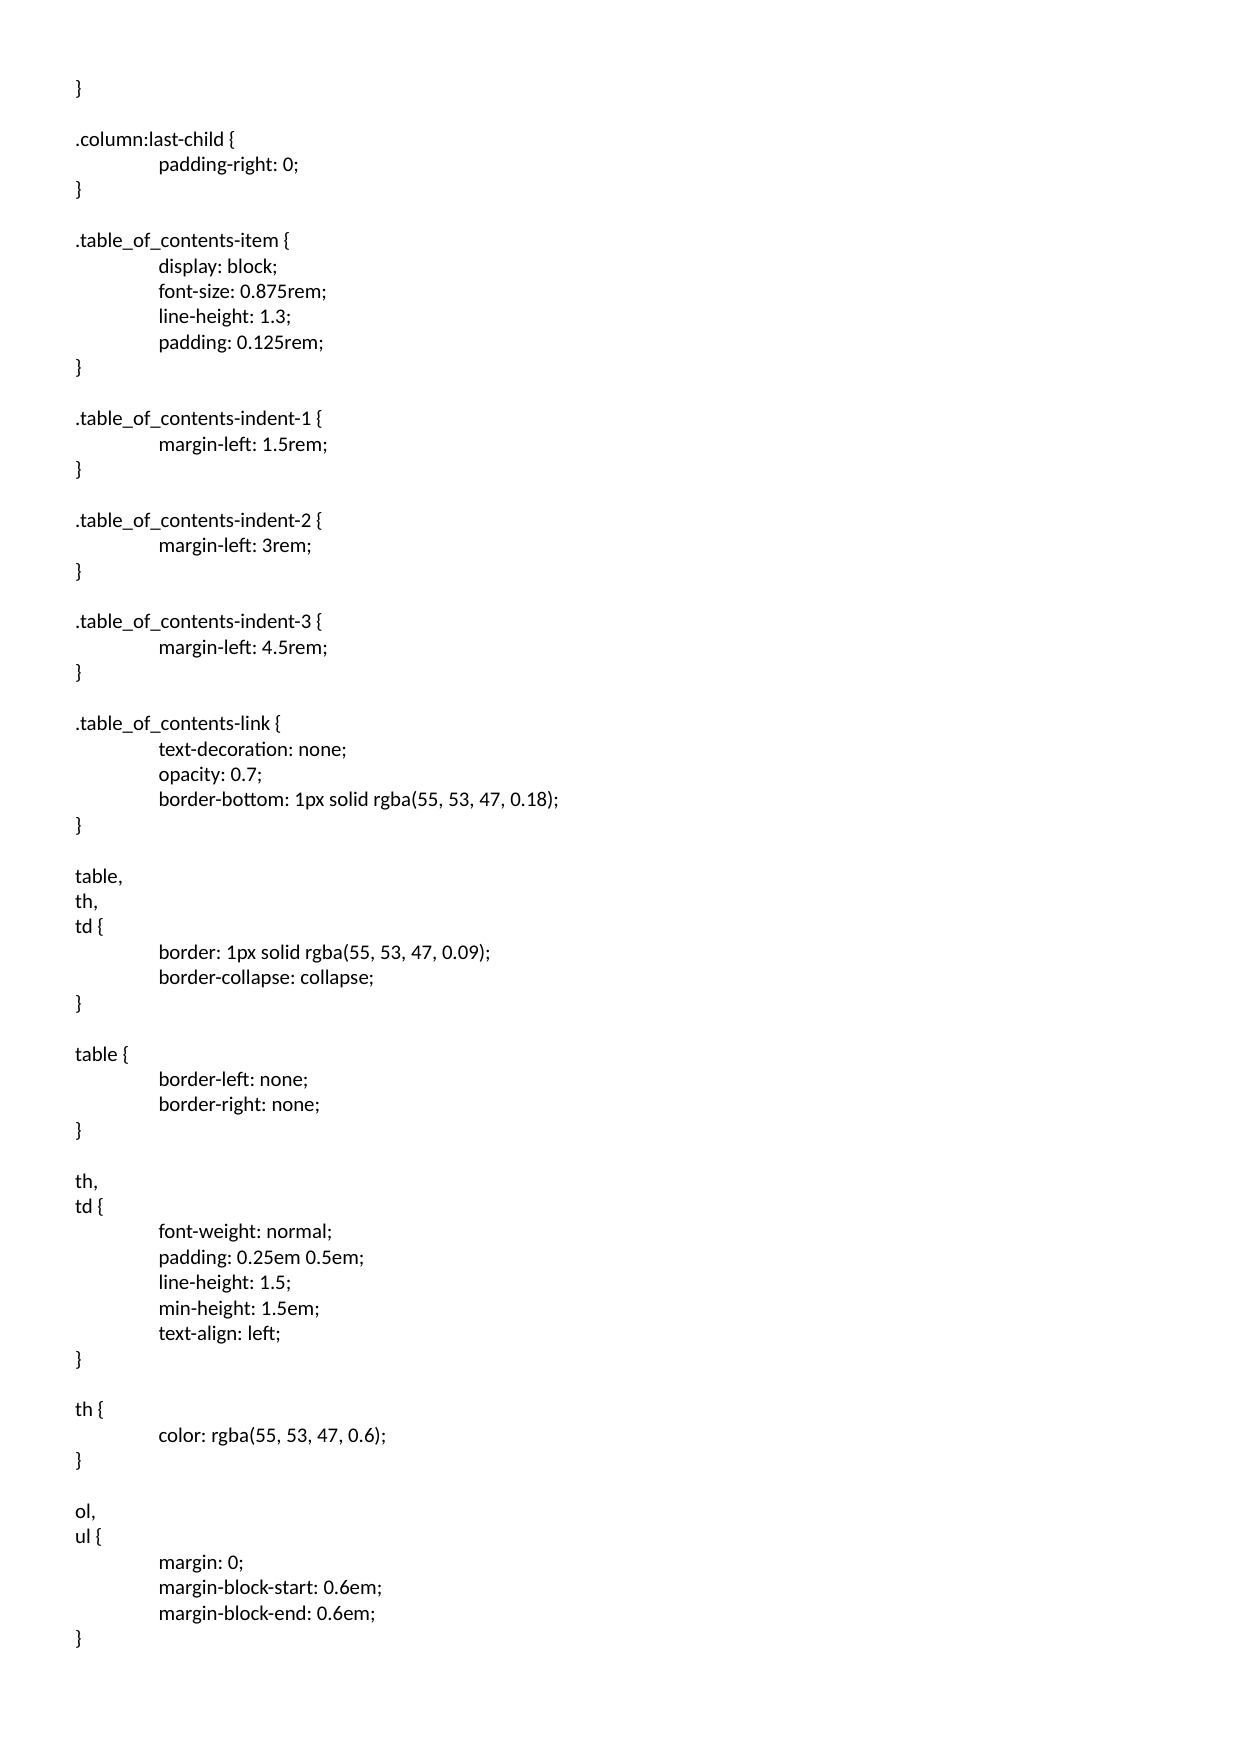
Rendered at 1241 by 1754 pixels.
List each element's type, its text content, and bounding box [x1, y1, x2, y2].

text table, [75, 863, 1165, 888]
text th { [75, 1397, 1165, 1422]
text ul { [75, 1524, 1165, 1549]
text margin-left: 3rem; [75, 532, 1165, 558]
text min-height: 1.5em; [75, 1295, 1165, 1320]
text margin-left: 1.5rem; [75, 431, 1165, 456]
text opacity: 0.7; [75, 761, 1165, 787]
text .column:last-child { [75, 126, 1165, 151]
text .table_of_contents-indent-1 { [75, 405, 1165, 431]
text td { [75, 914, 1165, 939]
text .table_of_contents-indent-3 { [75, 609, 1165, 634]
text } [75, 354, 1165, 380]
text th, [75, 888, 1165, 914]
text color: rgba(55, 53, 47, 0.6); [75, 1422, 1165, 1447]
text padding: 0.125rem; [75, 329, 1165, 354]
text } [75, 1117, 1165, 1142]
text .table_of_contents-indent-2 { [75, 507, 1165, 532]
text .table_of_contents-link { [75, 710, 1165, 736]
text line-height: 1.3; [75, 304, 1165, 329]
text margin-left: 4.5rem; [75, 634, 1165, 659]
text } [75, 1447, 1165, 1473]
text } [75, 558, 1165, 583]
text padding: 0.25em 0.5em; [75, 1244, 1165, 1269]
text margin-block-end: 0.6em; [75, 1600, 1165, 1625]
text margin: 0; [75, 1549, 1165, 1574]
text } [75, 1346, 1165, 1371]
text display: block; [75, 253, 1165, 278]
text } [75, 456, 1165, 482]
text border-bottom: 1px solid rgba(55, 53, 47, 0.18); [75, 787, 1165, 812]
text } [75, 1625, 1165, 1651]
text margin-block-start: 0.6em; [75, 1574, 1165, 1600]
text padding-right: 0; [75, 151, 1165, 177]
text ol, [75, 1498, 1165, 1524]
text border-left: none; [75, 1066, 1165, 1092]
text text-align: left; [75, 1320, 1165, 1346]
text text-decoration: none; [75, 736, 1165, 761]
text table { [75, 1041, 1165, 1066]
text .table_of_contents-item { [75, 227, 1165, 253]
text } [75, 177, 1165, 202]
text font-size: 0.875rem; [75, 278, 1165, 304]
text } [75, 812, 1165, 837]
text font-weight: normal; [75, 1219, 1165, 1244]
text } [75, 75, 1165, 100]
text td { [75, 1193, 1165, 1219]
text line-height: 1.5; [75, 1269, 1165, 1295]
text border-collapse: collapse; [75, 964, 1165, 990]
text border: 1px solid rgba(55, 53, 47, 0.09); [75, 939, 1165, 964]
text } [75, 990, 1165, 1015]
text th, [75, 1168, 1165, 1193]
text } [75, 659, 1165, 685]
text border-right: none; [75, 1092, 1165, 1117]
